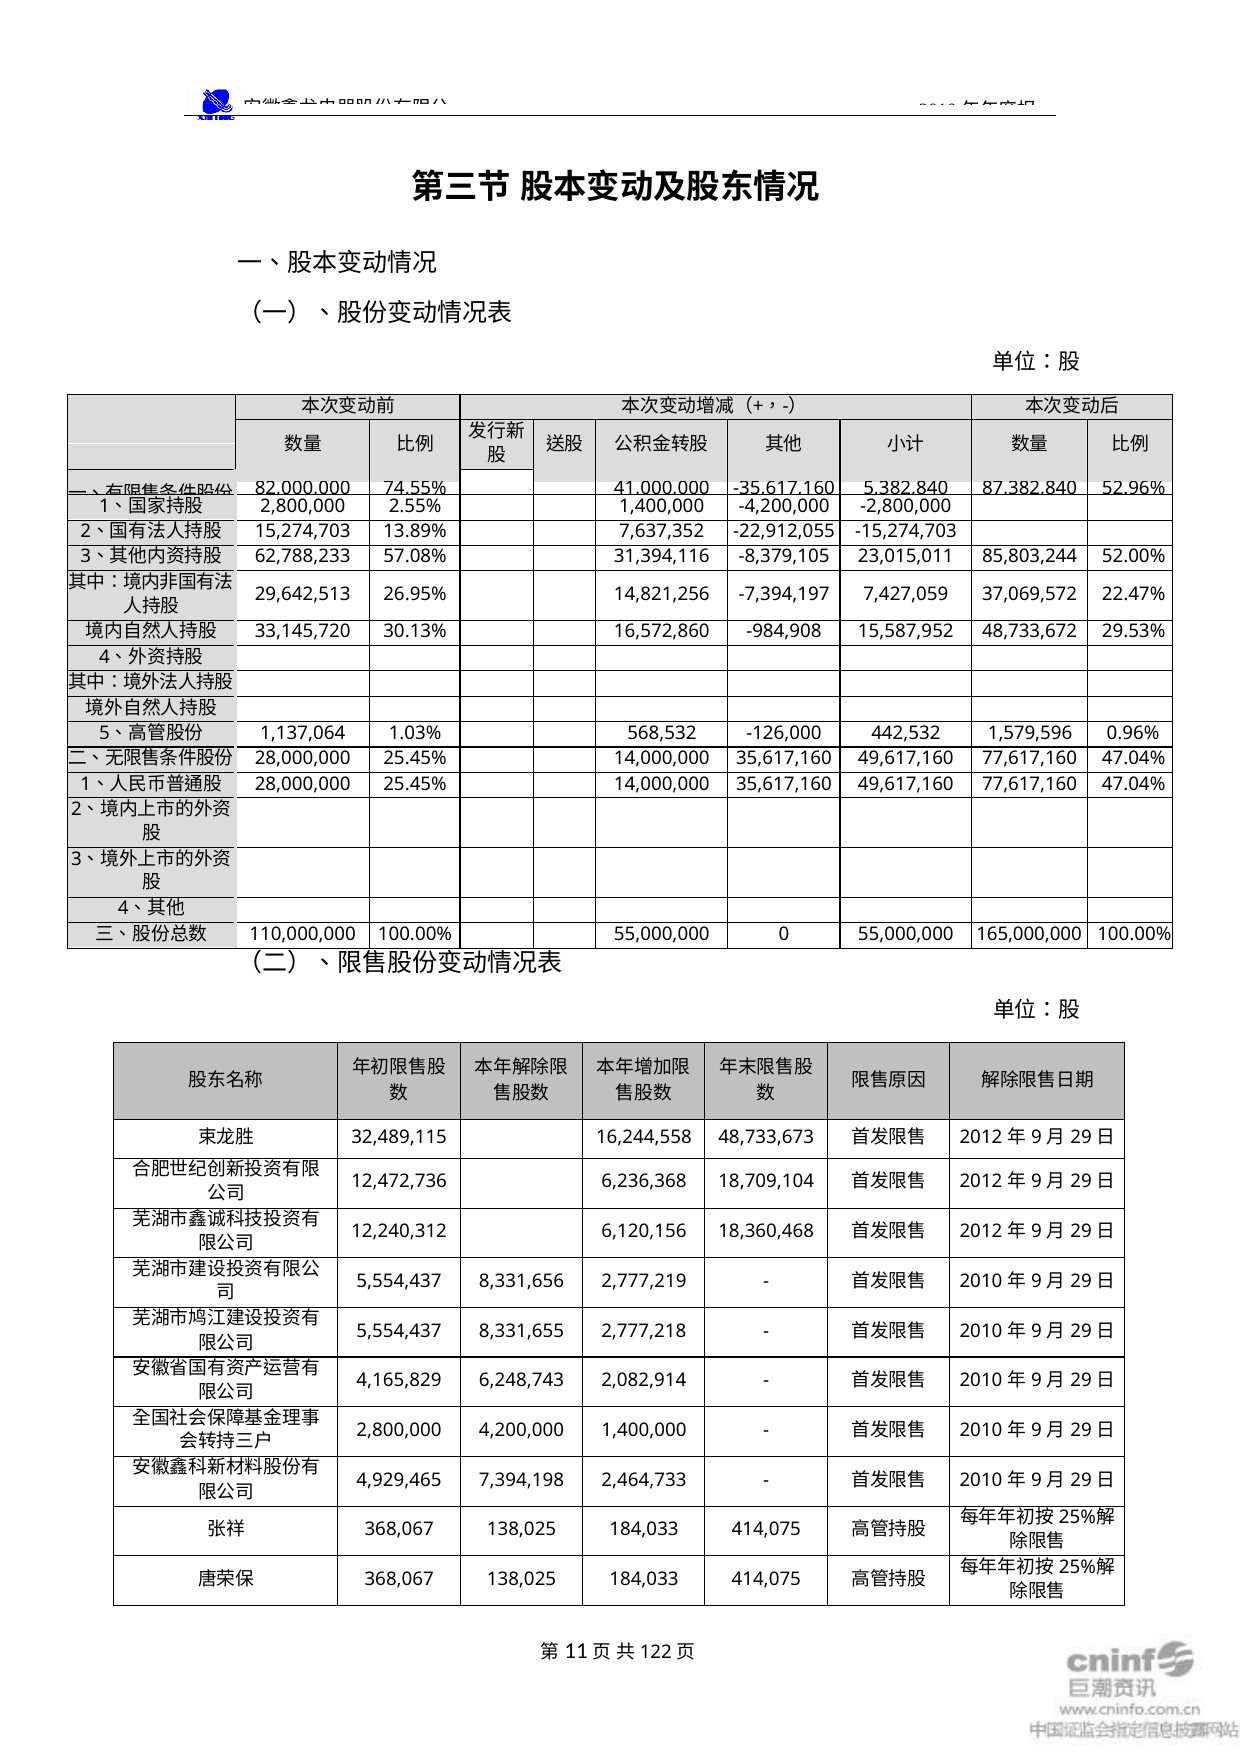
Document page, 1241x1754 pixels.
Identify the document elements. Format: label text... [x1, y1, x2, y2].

table_cell [728, 697, 839, 721]
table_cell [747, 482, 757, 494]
table_cell 一、有限售条件股份 [68, 470, 234, 494]
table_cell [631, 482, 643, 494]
table_cell 4、外资持股 [68, 646, 234, 670]
table_cell -2,800,000 [841, 495, 971, 519]
table_cell [596, 798, 727, 847]
table_cell 发行新 股 [461, 420, 533, 469]
table_cell 57.08% [370, 546, 459, 570]
table_cell 首发限售 [828, 1120, 949, 1158]
table_cell [596, 646, 727, 670]
table_cell [461, 646, 533, 670]
table_cell [1088, 671, 1172, 696]
table_cell [1088, 646, 1172, 670]
table_cell [461, 748, 533, 772]
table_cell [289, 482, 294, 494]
table_cell [236, 420, 369, 432]
table_cell 首发限售 [828, 1209, 949, 1257]
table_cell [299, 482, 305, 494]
table_cell [237, 898, 369, 922]
table_cell [1088, 898, 1172, 922]
table_cell [534, 621, 595, 645]
table_cell [596, 898, 727, 922]
table_cell [841, 646, 971, 670]
table_cell 100.00% [370, 923, 459, 947]
text 单位：股 [56, 346, 1080, 376]
table_cell [534, 671, 595, 696]
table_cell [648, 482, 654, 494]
table_cell 小计 [841, 432, 971, 469]
table_cell [461, 1159, 582, 1207]
text （一）、股份变动情况表 [237, 295, 1240, 329]
picture [187, 84, 244, 115]
table_cell 2.55% [370, 495, 459, 519]
table_cell 安徽鑫科新材料股份有 限公司 [114, 1457, 337, 1506]
table_cell 25.45% [370, 773, 459, 797]
table_cell -22,912,055 [728, 521, 839, 545]
table_cell 48,733,672 [972, 621, 1087, 645]
table_cell [237, 646, 369, 670]
table_cell [534, 571, 595, 620]
table_cell 15,587,952 [841, 621, 971, 645]
table_cell [972, 697, 1087, 721]
table_cell [461, 848, 533, 897]
table_cell 77,617,160 [972, 773, 1087, 797]
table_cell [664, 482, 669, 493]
table_cell 49,617,160 [841, 748, 971, 772]
table_cell [972, 495, 1087, 519]
table_cell [728, 420, 839, 432]
table_cell [534, 722, 595, 746]
table_cell 110,000,000 [237, 923, 369, 947]
text 单位：股 [56, 994, 1080, 1024]
table_cell [841, 798, 971, 847]
table_cell [534, 848, 595, 897]
table_cell 6,120,156 [583, 1209, 704, 1257]
table_cell 25.45% [370, 748, 459, 772]
table_cell -4,200,000 [728, 495, 839, 519]
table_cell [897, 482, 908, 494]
table_cell 2、国有法人持股 [68, 521, 234, 545]
table_cell [972, 646, 1087, 670]
table_cell 8,331,656 [461, 1258, 582, 1307]
table_cell 二、无限售条件股份 [68, 748, 234, 772]
table_cell 85,803,244 [972, 546, 1087, 570]
table_cell 35,617,160 [728, 773, 839, 797]
table_cell -7,394,197 [728, 571, 839, 620]
table_cell 49,617,160 [841, 773, 971, 797]
table_cell 1,400,000 [596, 495, 727, 519]
table_cell 13.89% [370, 521, 459, 545]
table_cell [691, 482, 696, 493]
table_cell [972, 671, 1087, 696]
table_header 年初限售股 数 [338, 1043, 460, 1119]
table_cell 0 [728, 923, 839, 947]
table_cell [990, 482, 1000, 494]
picture [187, 116, 244, 121]
table_cell [728, 898, 839, 922]
table_cell [728, 646, 839, 670]
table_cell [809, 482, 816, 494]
table_cell 2012 年 9 月 29 日 [950, 1209, 1124, 1257]
table_cell [68, 444, 235, 469]
table_cell 55,000,000 [841, 923, 971, 947]
table_cell 5,554,437 [338, 1308, 460, 1356]
table_cell [728, 848, 839, 897]
table_cell 数量 [236, 432, 369, 469]
table_cell 2010 年 9 月 29 日 [950, 1308, 1124, 1356]
table_cell 2010 年 9 月 29 日 [950, 1258, 1124, 1307]
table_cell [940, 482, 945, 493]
table_cell 414,075 [705, 1507, 827, 1555]
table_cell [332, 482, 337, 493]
table_cell [370, 848, 459, 897]
table_cell 1、国家持股 [68, 495, 234, 519]
table_cell 2,777,219 [583, 1258, 704, 1307]
table_cell 2,800,000 [237, 495, 369, 519]
table_header 本次变动增减（+，-） [461, 395, 971, 419]
table_cell [461, 923, 533, 947]
table_cell [841, 671, 971, 696]
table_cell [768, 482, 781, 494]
table_cell 境内自然人持股 [68, 621, 234, 645]
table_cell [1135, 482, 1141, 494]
table_cell [534, 798, 595, 847]
table_header [68, 395, 235, 419]
table_cell 8,331,655 [461, 1308, 582, 1356]
table_cell 32,489,115 [338, 1120, 460, 1158]
table_header 股东名称 [114, 1043, 337, 1119]
table_cell 三、股份总数 [68, 923, 234, 947]
table_cell [461, 621, 533, 645]
table_cell [534, 697, 595, 721]
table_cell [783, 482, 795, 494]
table_cell 33,145,720 [237, 621, 369, 645]
table_cell [596, 697, 727, 721]
table_cell [1088, 848, 1172, 897]
table_cell 公积金转股 [596, 432, 727, 469]
table_cell [237, 671, 369, 696]
table_cell 165,000,000 [972, 923, 1087, 947]
table_cell 30.13% [370, 621, 459, 645]
table_cell 0.96% [1088, 722, 1172, 746]
table_cell -15,274,703 [841, 521, 971, 545]
table_cell 每年年初按 25%解 除限售 [950, 1507, 1124, 1555]
table_cell 芜湖市鸠江建设投资有 限公司 [114, 1308, 337, 1356]
table_cell 1,579,596 [972, 722, 1087, 746]
table_cell [370, 671, 459, 696]
table_cell 2,464,733 [583, 1457, 704, 1506]
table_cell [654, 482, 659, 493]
table_cell 12,240,312 [338, 1209, 460, 1257]
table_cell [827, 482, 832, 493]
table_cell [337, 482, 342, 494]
table_cell 31,394,116 [596, 546, 727, 570]
table_cell 5、高管股份 [68, 722, 234, 746]
table_cell [1088, 495, 1172, 519]
table_cell 568,532 [596, 722, 727, 746]
text 一、股本变动情况 [237, 244, 1240, 279]
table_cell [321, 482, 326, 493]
table_cell 442,532 [841, 722, 971, 746]
table_cell 37,069,572 [972, 571, 1087, 620]
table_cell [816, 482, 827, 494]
table_cell -126,000 [728, 722, 839, 746]
table_cell 138,025 [461, 1507, 582, 1555]
table_cell [1088, 798, 1172, 847]
table_cell [461, 1209, 582, 1257]
table_cell 26.95% [370, 571, 459, 620]
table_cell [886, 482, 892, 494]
table_cell [534, 420, 595, 432]
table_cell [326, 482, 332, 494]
table_cell [461, 495, 533, 519]
table_cell [534, 495, 595, 519]
table_cell 7,394,198 [461, 1457, 582, 1506]
table_cell 28,000,000 [237, 773, 369, 797]
table_cell 4、其他 [68, 898, 234, 922]
table_cell 数量 [972, 432, 1087, 469]
table_cell -984,908 [728, 621, 839, 645]
table_cell [534, 748, 595, 772]
table_cell [1088, 420, 1172, 432]
table_cell [461, 722, 533, 746]
table_cell [972, 521, 1087, 545]
table_cell 芜湖市建设投资有限公 司 [114, 1258, 337, 1307]
table_cell 5,554,437 [338, 1258, 460, 1307]
table_cell [972, 798, 1087, 847]
table_cell - [705, 1457, 827, 1506]
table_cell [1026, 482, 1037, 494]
table_header 年末限售股 数 [705, 1043, 827, 1119]
table_cell [461, 571, 533, 620]
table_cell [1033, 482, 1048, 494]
table_cell 3、境外上市的外资 股 [68, 848, 234, 897]
table_cell 16,244,558 [583, 1120, 704, 1158]
table_cell - [705, 1258, 827, 1307]
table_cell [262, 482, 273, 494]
table_cell 18,360,468 [705, 1209, 827, 1257]
table_cell [728, 798, 839, 847]
table_cell 47.04% [1088, 773, 1172, 797]
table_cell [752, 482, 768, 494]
table_cell [1088, 697, 1172, 721]
table_cell [534, 546, 595, 570]
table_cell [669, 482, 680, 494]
table_cell 比例 [370, 432, 459, 469]
table_cell 15,274,703 [237, 521, 369, 545]
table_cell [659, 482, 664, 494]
table_cell 首发限售 [828, 1407, 949, 1456]
table_cell [370, 646, 459, 670]
table_cell 184,033 [583, 1556, 704, 1605]
table_cell [461, 671, 533, 696]
table_cell 1、人民币普通股 [68, 773, 234, 797]
table_cell 其中：境内非国有法 人持股 [68, 571, 234, 620]
table_cell 29.53% [1088, 621, 1172, 645]
table_cell 22.47% [1088, 571, 1172, 620]
table_cell 138,025 [461, 1556, 582, 1605]
table_cell [461, 1120, 582, 1158]
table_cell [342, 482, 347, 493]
table_cell 14,821,256 [596, 571, 727, 620]
table_cell [237, 798, 369, 847]
table_cell [1088, 521, 1172, 545]
table_cell 芜湖市鑫诚科技投资有 限公司 [114, 1209, 337, 1257]
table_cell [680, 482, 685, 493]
table_header 限售原因 [828, 1043, 949, 1119]
table_cell 6,236,368 [583, 1159, 704, 1207]
table_cell 48,733,673 [705, 1120, 827, 1158]
table_cell 35,617,160 [728, 748, 839, 772]
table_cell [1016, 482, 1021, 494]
table_cell [370, 420, 459, 432]
table_cell 首发限售 [828, 1308, 949, 1356]
table_cell [461, 798, 533, 847]
table_cell [596, 848, 727, 897]
table_cell [461, 773, 533, 797]
table_cell 23,015,011 [841, 546, 971, 570]
table_cell [237, 848, 369, 897]
table_cell 2012 年 9 月 29 日 [950, 1120, 1124, 1158]
table_cell 2、境内上市的外资 股 [68, 798, 234, 847]
table_cell 29,642,513 [237, 571, 369, 620]
table_cell 18,709,104 [705, 1159, 827, 1207]
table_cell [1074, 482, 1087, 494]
table_cell 100.00% [1088, 923, 1172, 947]
table_cell [841, 697, 971, 721]
table_cell [534, 773, 595, 797]
table_cell [370, 697, 459, 721]
table_header 解除限售日期 [950, 1043, 1124, 1119]
table_cell 1,137,064 [237, 722, 369, 746]
table_cell 张祥 [114, 1507, 337, 1555]
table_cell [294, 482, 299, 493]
table_cell 4,200,000 [461, 1407, 582, 1456]
table_cell 每年年初按 25%解 除限售 [950, 1556, 1124, 1605]
table_cell 184,033 [583, 1507, 704, 1555]
table_cell 77,617,160 [972, 748, 1087, 772]
table_cell 2010 年 9 月 29 日 [950, 1457, 1124, 1506]
table_cell 安徽省国有资产运营有 限公司 [114, 1358, 337, 1406]
table_cell 3、其他内资持股 [68, 546, 234, 570]
table_cell 1.03% [370, 722, 459, 746]
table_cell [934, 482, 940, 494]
table_cell 62,788,233 [237, 546, 369, 570]
table_cell [534, 521, 595, 545]
table_cell 414,075 [705, 1556, 827, 1605]
table_cell 境外自然人持股 [68, 697, 234, 721]
table_cell [972, 420, 1087, 432]
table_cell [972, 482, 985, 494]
table_cell [461, 470, 533, 494]
table_cell 首发限售 [828, 1258, 949, 1307]
table_cell [461, 898, 533, 922]
table_cell 束龙胜 [114, 1120, 337, 1158]
table_cell 4,929,465 [338, 1457, 460, 1506]
table_cell -8,379,105 [728, 546, 839, 570]
table_cell [68, 419, 235, 443]
table_cell 47.04% [1088, 748, 1172, 772]
table_cell [841, 420, 971, 432]
table_cell [596, 420, 727, 432]
table_cell - [705, 1358, 827, 1406]
table_cell 其他 [728, 432, 839, 469]
table_cell [596, 671, 727, 696]
table_header 本次变动前 [236, 395, 459, 419]
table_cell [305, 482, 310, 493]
table_header 本年解除限 售股数 [461, 1043, 582, 1119]
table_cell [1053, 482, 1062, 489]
table_cell 首发限售 [828, 1358, 949, 1406]
subtitle 第三节 股本变动及股东情况 [411, 163, 1240, 208]
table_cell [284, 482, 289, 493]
table_cell - [705, 1308, 827, 1356]
table_cell 368,067 [338, 1556, 460, 1605]
table_cell 2010 年 9 月 29 日 [950, 1358, 1124, 1406]
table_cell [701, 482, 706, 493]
table_cell [461, 697, 533, 721]
table_cell [370, 798, 459, 847]
table_cell [972, 898, 1087, 922]
table_cell 送股 [534, 432, 595, 469]
text （二）、限售股份变动情况表 [237, 948, 1240, 977]
table_cell [534, 482, 595, 494]
table_cell [972, 848, 1087, 897]
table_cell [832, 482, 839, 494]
table_cell [461, 546, 533, 570]
table_cell 368,067 [338, 1507, 460, 1555]
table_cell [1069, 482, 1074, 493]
table_cell 14,000,000 [596, 773, 727, 797]
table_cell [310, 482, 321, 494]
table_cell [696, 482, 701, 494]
table_cell 2,777,218 [583, 1308, 704, 1356]
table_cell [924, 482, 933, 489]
table_cell 2012 年 9 月 29 日 [950, 1159, 1124, 1207]
table_cell [237, 697, 369, 721]
table_cell 全国社会保障基金理事 会转持三户 [114, 1407, 337, 1456]
table_cell 12,472,736 [338, 1159, 460, 1207]
table_cell 合肥世纪创新投资有限 公司 [114, 1159, 337, 1207]
table_cell 4,165,829 [338, 1358, 460, 1406]
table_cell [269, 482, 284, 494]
table_cell 7,637,352 [596, 521, 727, 545]
table_cell [370, 898, 459, 922]
table_cell 2010 年 9 月 29 日 [950, 1407, 1124, 1456]
table_cell [461, 521, 533, 545]
table_cell [534, 923, 595, 947]
table_cell [841, 898, 971, 922]
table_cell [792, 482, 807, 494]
table_cell 6,248,743 [461, 1358, 582, 1406]
table_cell 首发限售 [828, 1457, 949, 1506]
table_cell 比例 [1088, 432, 1172, 469]
table_cell 55,000,000 [596, 923, 727, 947]
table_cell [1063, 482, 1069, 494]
table_cell 28,000,000 [237, 748, 369, 772]
table_cell 唐荣保 [114, 1556, 337, 1605]
table_cell 2,800,000 [338, 1407, 460, 1456]
table_header 本次变动后 [972, 395, 1172, 419]
table_cell 首发限售 [828, 1159, 949, 1207]
table_cell [728, 671, 839, 696]
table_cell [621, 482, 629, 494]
table_cell 52.00% [1088, 546, 1172, 570]
table_header 本年增加限 售股数 [583, 1043, 704, 1119]
picture [1029, 1633, 1241, 1754]
table_cell 高管持股 [828, 1507, 949, 1555]
table_cell [534, 646, 595, 670]
table_cell [534, 898, 595, 922]
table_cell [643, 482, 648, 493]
table_cell 14,000,000 [596, 748, 727, 772]
table_cell 7,427,059 [841, 571, 971, 620]
table_cell 高管持股 [828, 1556, 949, 1605]
table_cell 其中：境外法人持股 [68, 671, 234, 696]
table_cell - [705, 1407, 827, 1456]
table_cell 2,082,914 [583, 1358, 704, 1406]
table_cell 16,572,860 [596, 621, 727, 645]
table_cell [841, 848, 971, 897]
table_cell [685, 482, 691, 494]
table_cell 1,400,000 [583, 1407, 704, 1456]
